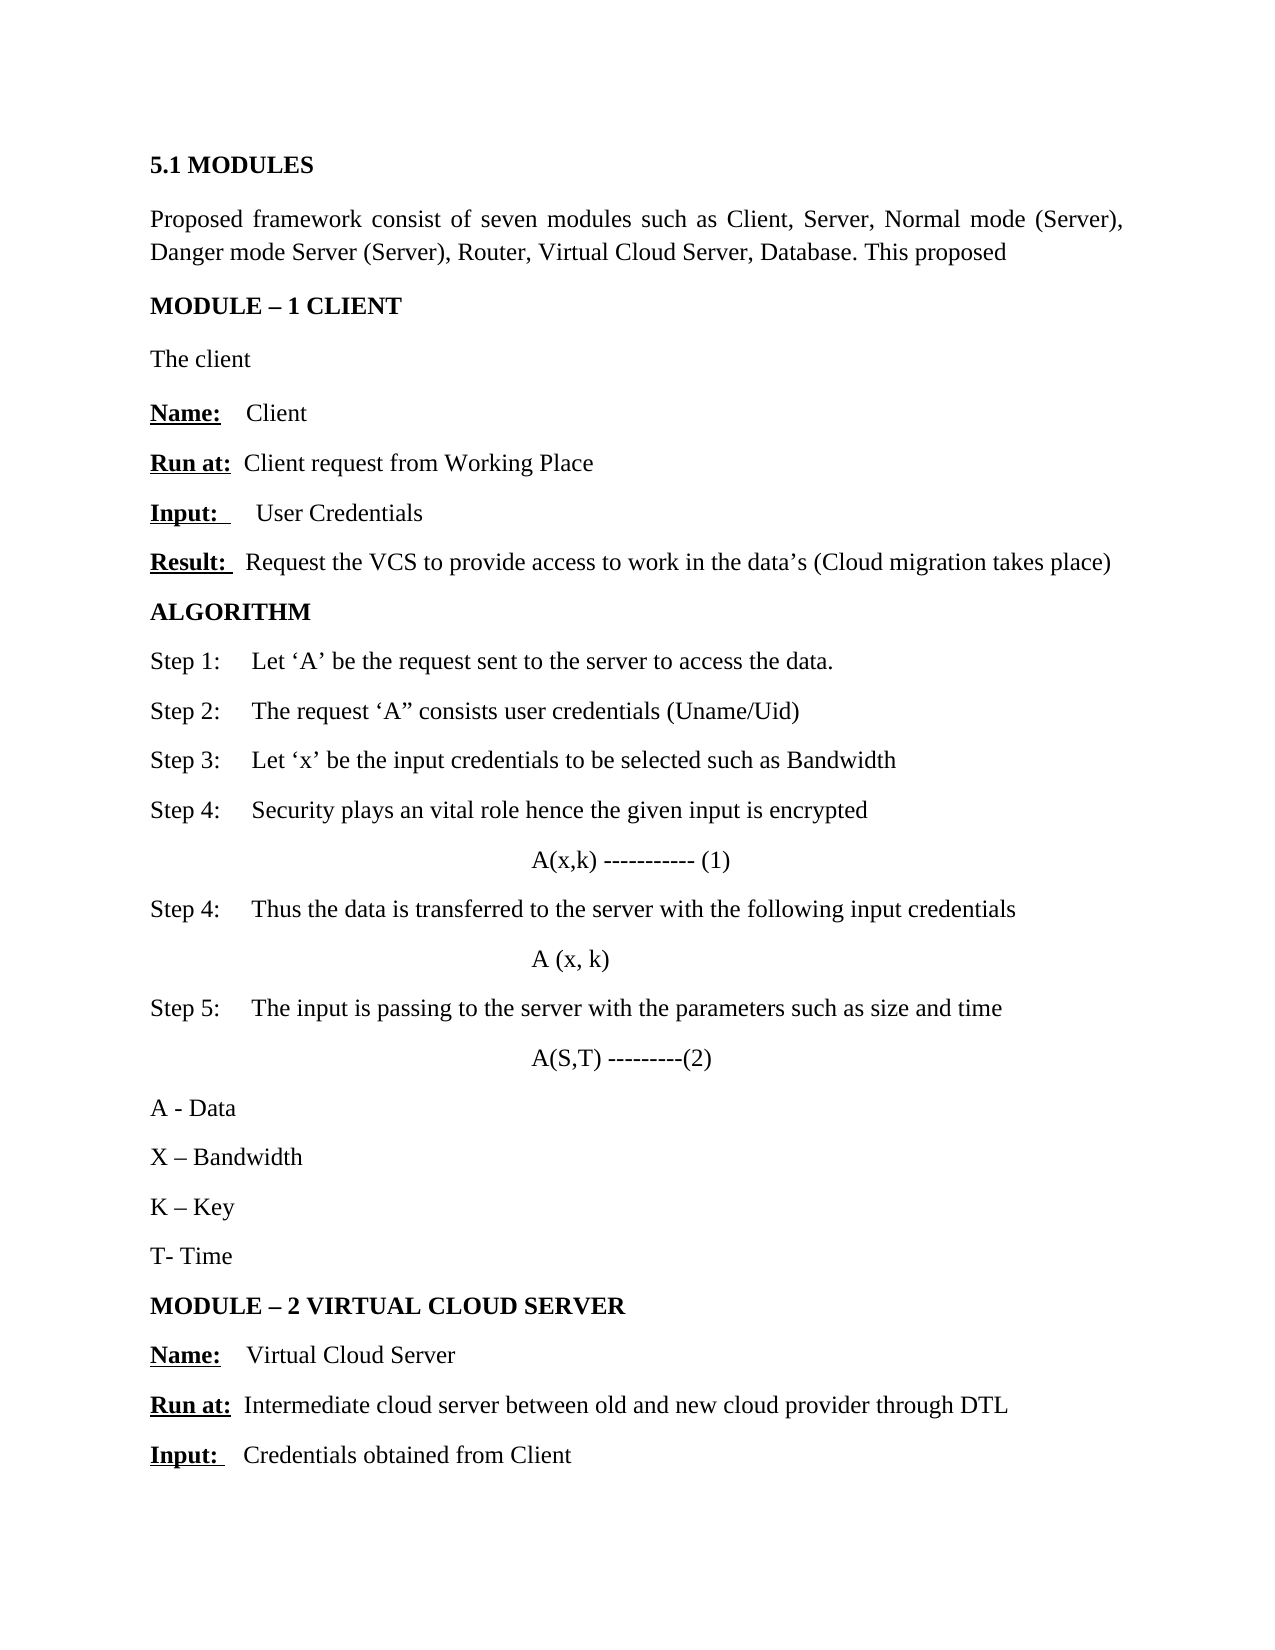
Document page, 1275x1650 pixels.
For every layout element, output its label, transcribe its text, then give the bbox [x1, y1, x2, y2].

text Step 2: The request ‘A” consists user credentials (Uname/Uid) [150, 696, 1125, 725]
text ALGORITHM [150, 597, 1125, 626]
text Step 4: Thus the data is transferred to the server with the following input credentials [150, 894, 1125, 923]
text Run at: Intermediate cloud server between old and new cloud provider through DTL [150, 1390, 1125, 1419]
text Result: Request the VCS to provide access to work in the data’s (Cloud migration takes place) [150, 547, 1125, 576]
text Step 3: Let ‘x’ be the input credentials to be selected such as Bandwidth [150, 746, 1125, 774]
text A - Data [150, 1093, 1125, 1121]
text Input: User Credentials [150, 498, 1125, 526]
text Step 4: Security plays an vital role hence the given input is encrypted [150, 795, 1125, 824]
text Run at: Client request from Working Place [150, 448, 1125, 477]
text Step 5: The input is passing to the server with the parameters such as size and time [150, 993, 1125, 1022]
text T- Time [150, 1241, 1125, 1270]
text Name: Virtual Cloud Server [150, 1341, 1125, 1369]
text 5.1 MODULES [150, 150, 1125, 179]
text MODULE – 2 VIRTUAL CLOUD SERVER [150, 1291, 1125, 1320]
text Input: Credentials obtained from Client [150, 1440, 1125, 1468]
text Name: Client [150, 398, 1125, 427]
text Proposed framework consist of seven modules such as Client, Server, Normal mode (Server), Danger mode Server (Server), Router, Virtual Cloud Server, Database. This proposed [150, 204, 1125, 266]
text The client [150, 344, 1125, 373]
text A(S,T) ---------(2) [150, 1043, 1125, 1072]
text Step 1: Let ‘A’ be the request sent to the server to access the data. [150, 646, 1125, 675]
text MODULE – 1 CLIENT [150, 291, 1125, 319]
text X – Bandwidth [150, 1142, 1125, 1171]
text A (x, k) [150, 944, 1125, 973]
text A(x,k) ----------- (1) [150, 845, 1125, 873]
text K – Key [150, 1192, 1125, 1221]
